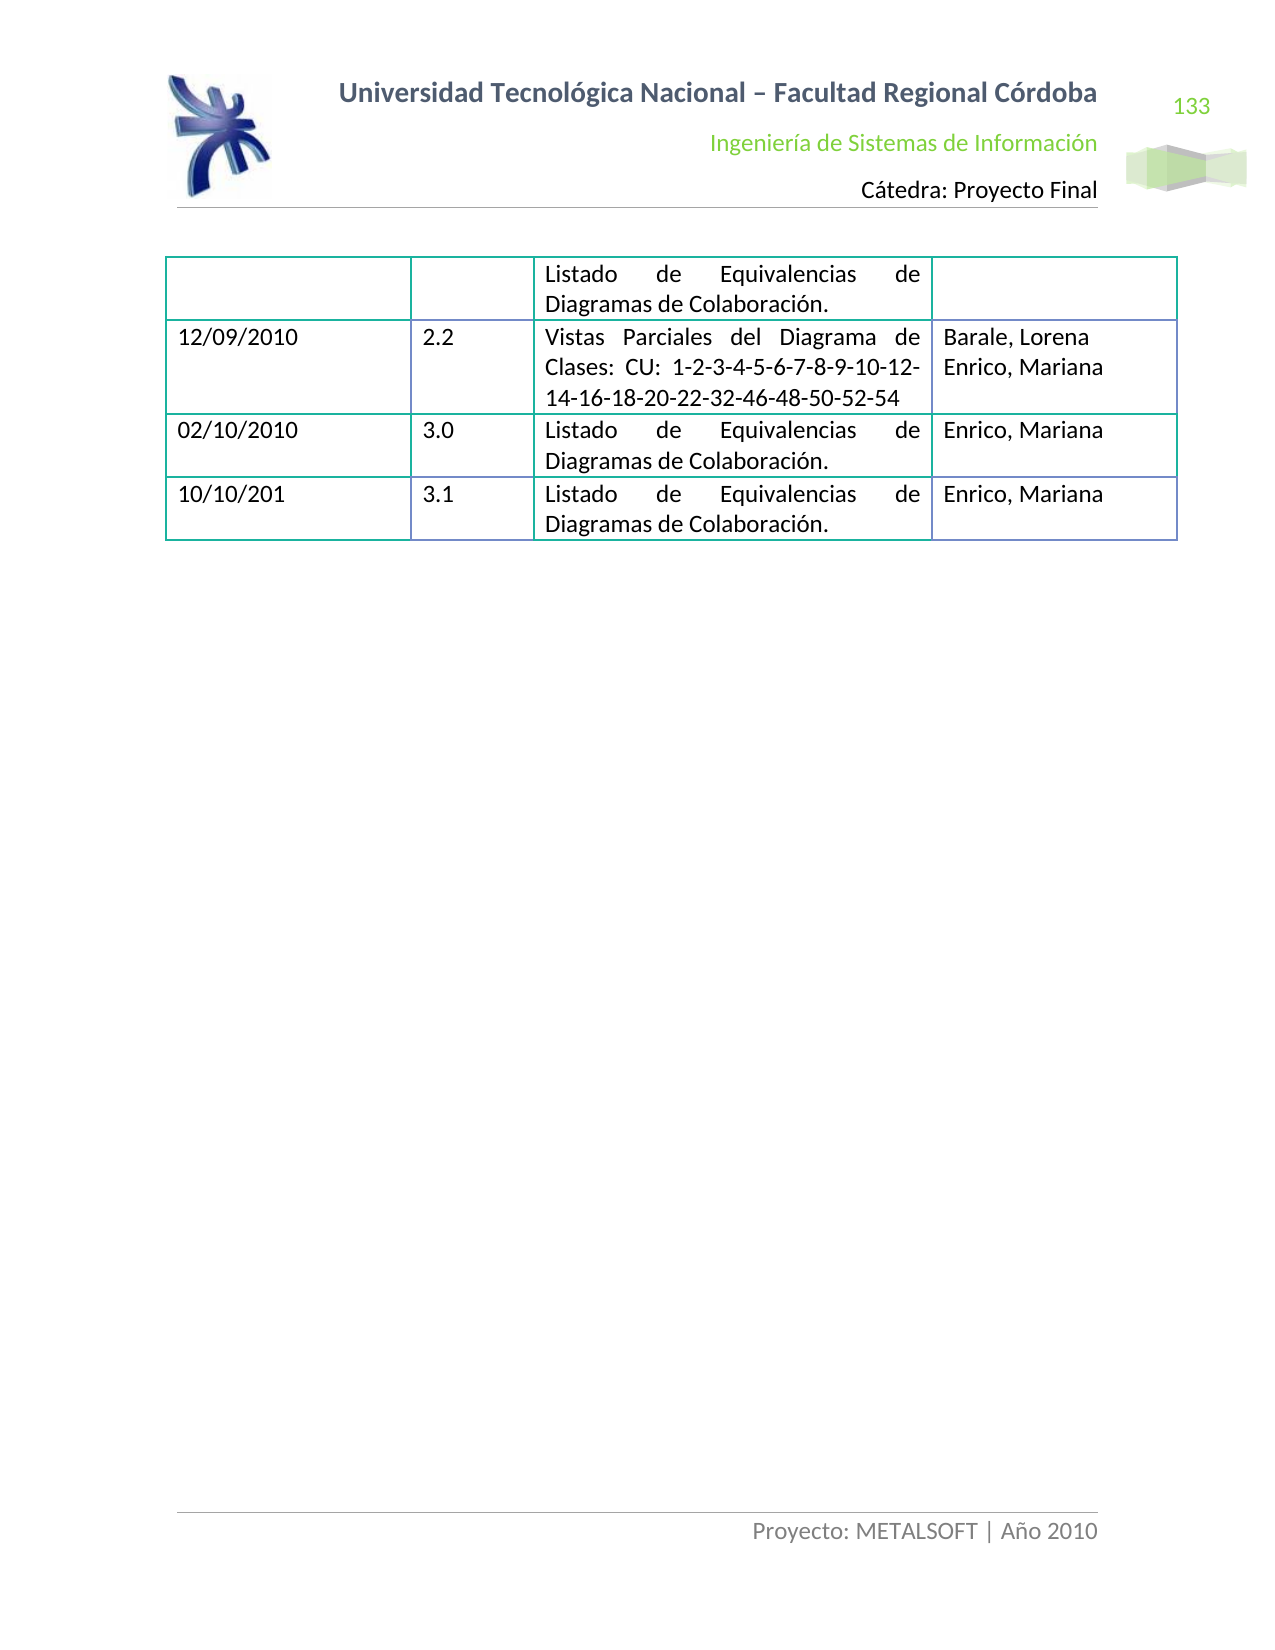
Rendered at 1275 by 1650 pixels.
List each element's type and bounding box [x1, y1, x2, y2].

picture [167, 74, 272, 199]
